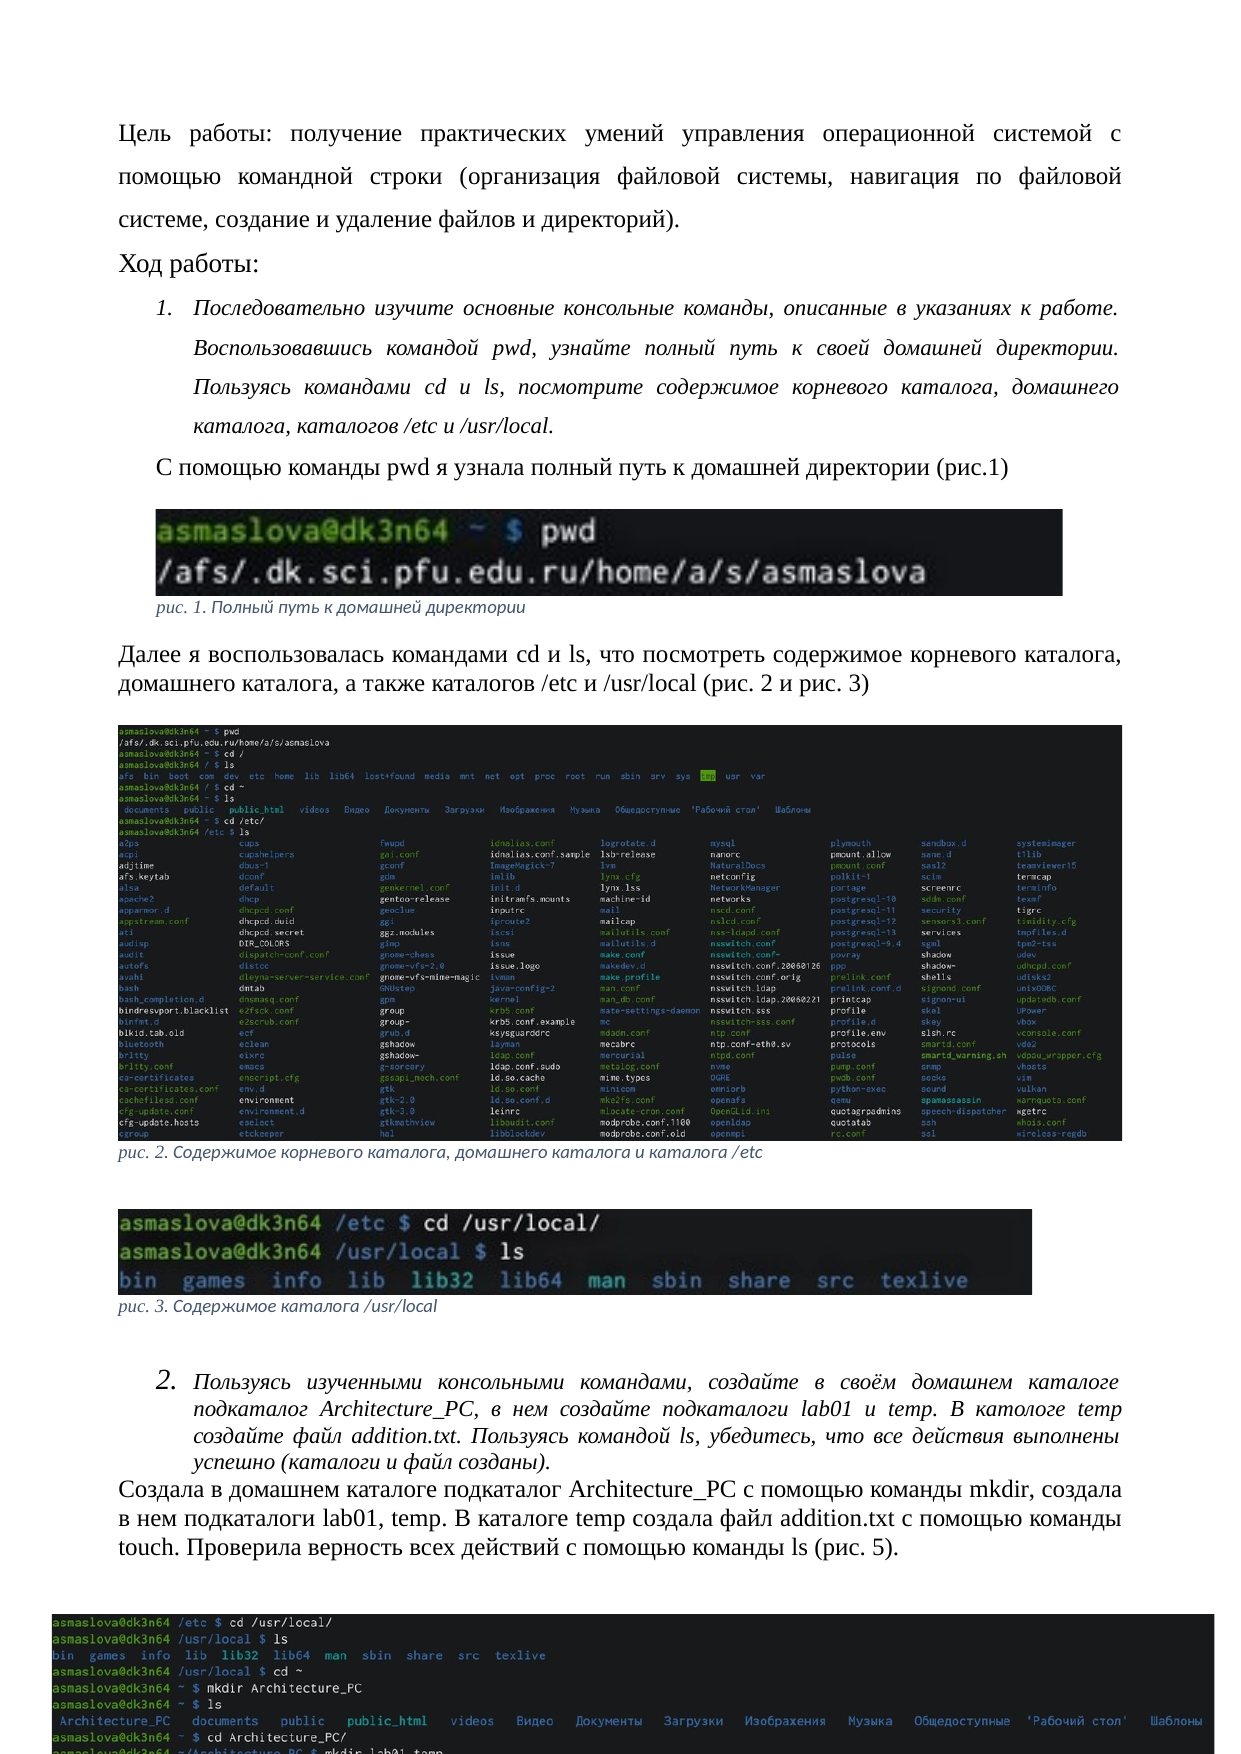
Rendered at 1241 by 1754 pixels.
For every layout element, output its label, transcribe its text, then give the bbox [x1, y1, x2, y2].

text рис. 1. Полный путь к домашней директории [118, 596, 1122, 619]
picture [118, 725, 1123, 1141]
text С помощью команды pwd я узнала полный путь к домашней директории (рис.1) [156, 452, 1122, 481]
picture [155, 509, 1063, 596]
text рис. 3. Содержимое каталога /usr/local [118, 1294, 1122, 1317]
text Ход работы: [118, 247, 1122, 279]
text рис. 2. Содержимое корневого каталога, домашнего каталога и каталога /etc [118, 1141, 1122, 1163]
text Далее я воспользовалась командами cd и ls, что посмотреть содержимое корневого каталога, домашнего каталога, а также каталогов /etc и /usr/local (рис. 2 и рис. 3) [118, 639, 1122, 697]
text Цель работы: получение практических умений управления операционной системой с помощью командной строки (организация файловой системы, навигация по файловой системе, создание и удаление файлов и директорий). [118, 118, 1122, 233]
list Последовательно изучите основные консольные команды, описанные в указаниях к работе. Воспользовавшись командой pwd, узнайте полный путь к своей домашней директории. Пользуясь командами cd и ls, посмотрите содержимое корневого каталога, домашнего каталога, каталогов /etc и /usr/local. [156, 294, 1122, 439]
picture [118, 1209, 1033, 1295]
list Пользуясь изученными консольными командами, создайте в своём домашнем каталоге подкаталог Architecture_PC, в нем создайте подкаталоги lab01 и temp. В катологе temp создайте файл addition.txt. Пользуясь командой ls, убедитесь, что все действия выполнены успешно (каталоги и файл созданы). [156, 1362, 1122, 1474]
text Создала в домашнем каталоге подкаталог Architecture_PC с помощью команды mkdir, создала в нем подкаталоги lab01, temp. В каталоге temp создала файл addition.txt с помощью команды touch. Проверила верность всех действий с помощью команды ls (рис. 5). [118, 1474, 1122, 1561]
picture [51, 1614, 1215, 1754]
